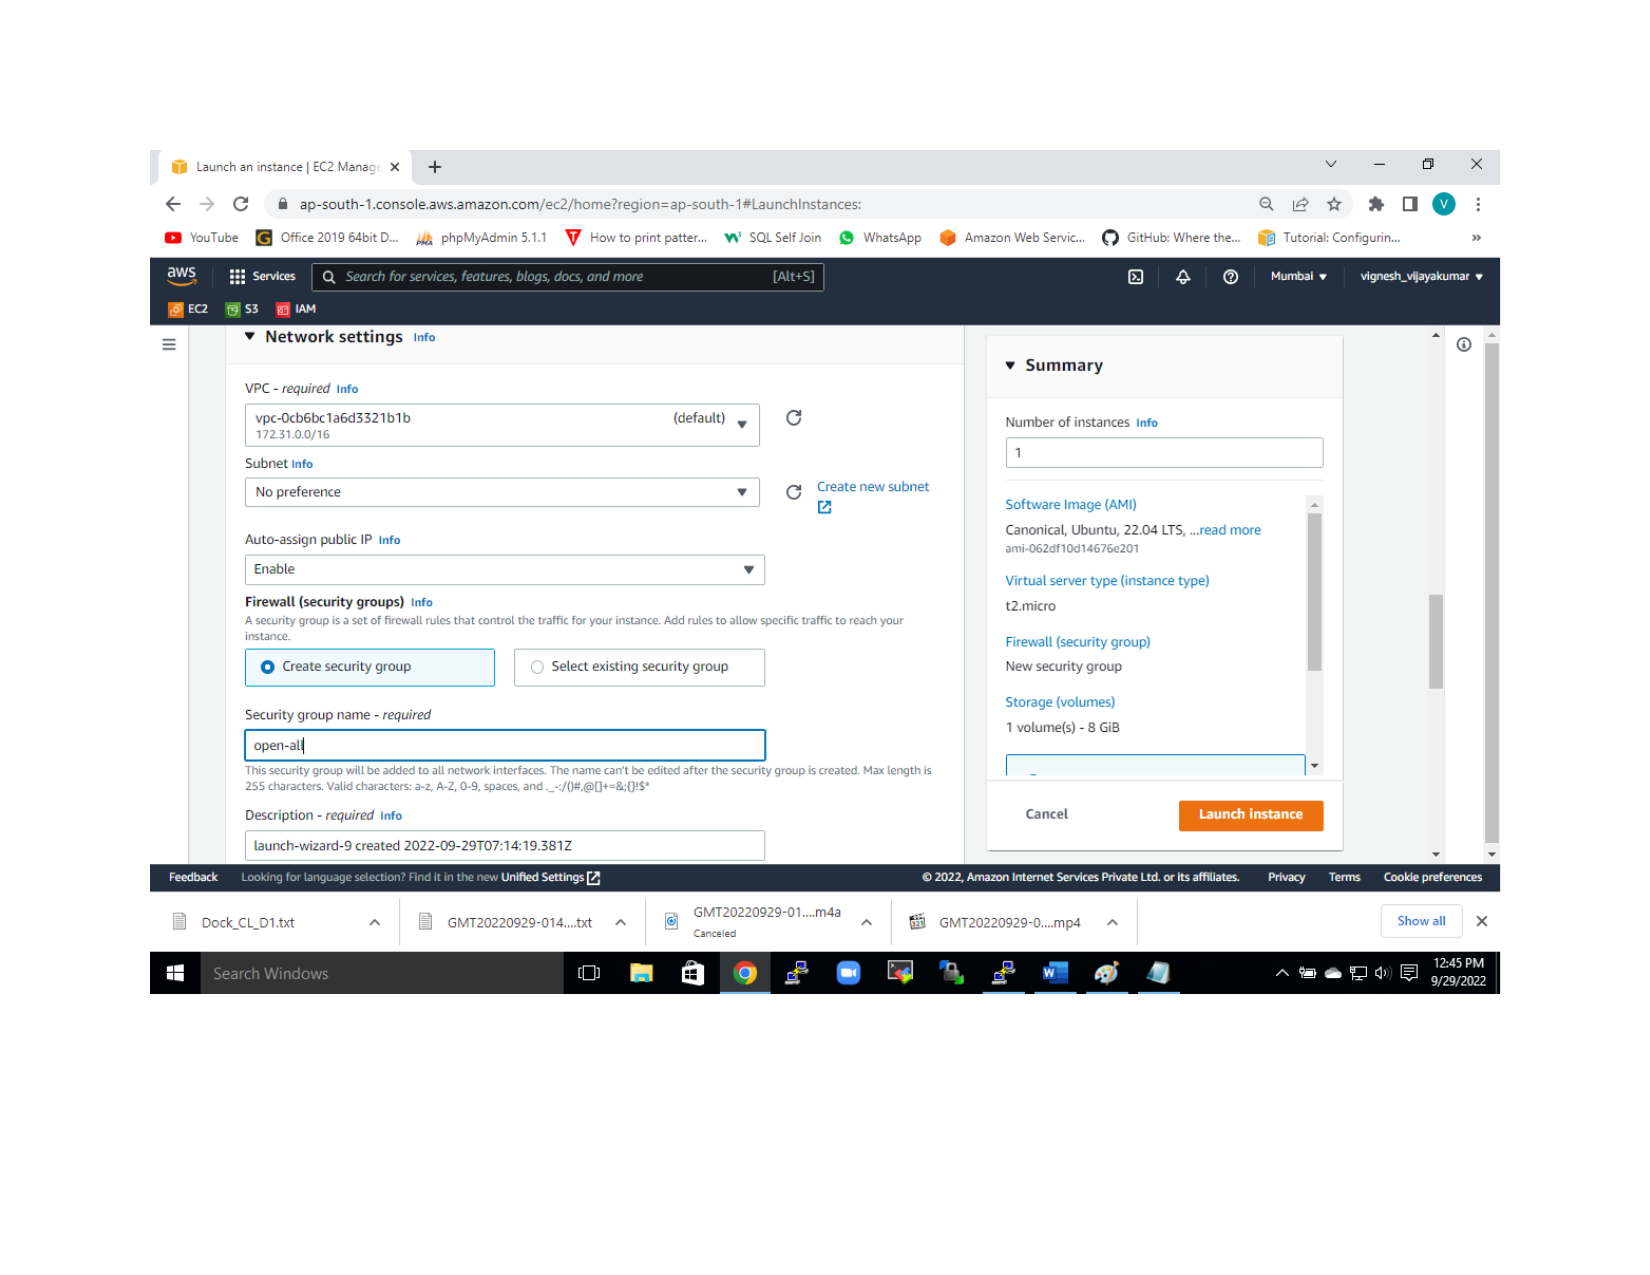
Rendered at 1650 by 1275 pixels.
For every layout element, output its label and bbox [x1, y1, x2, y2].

picture [150, 150, 1500, 994]
